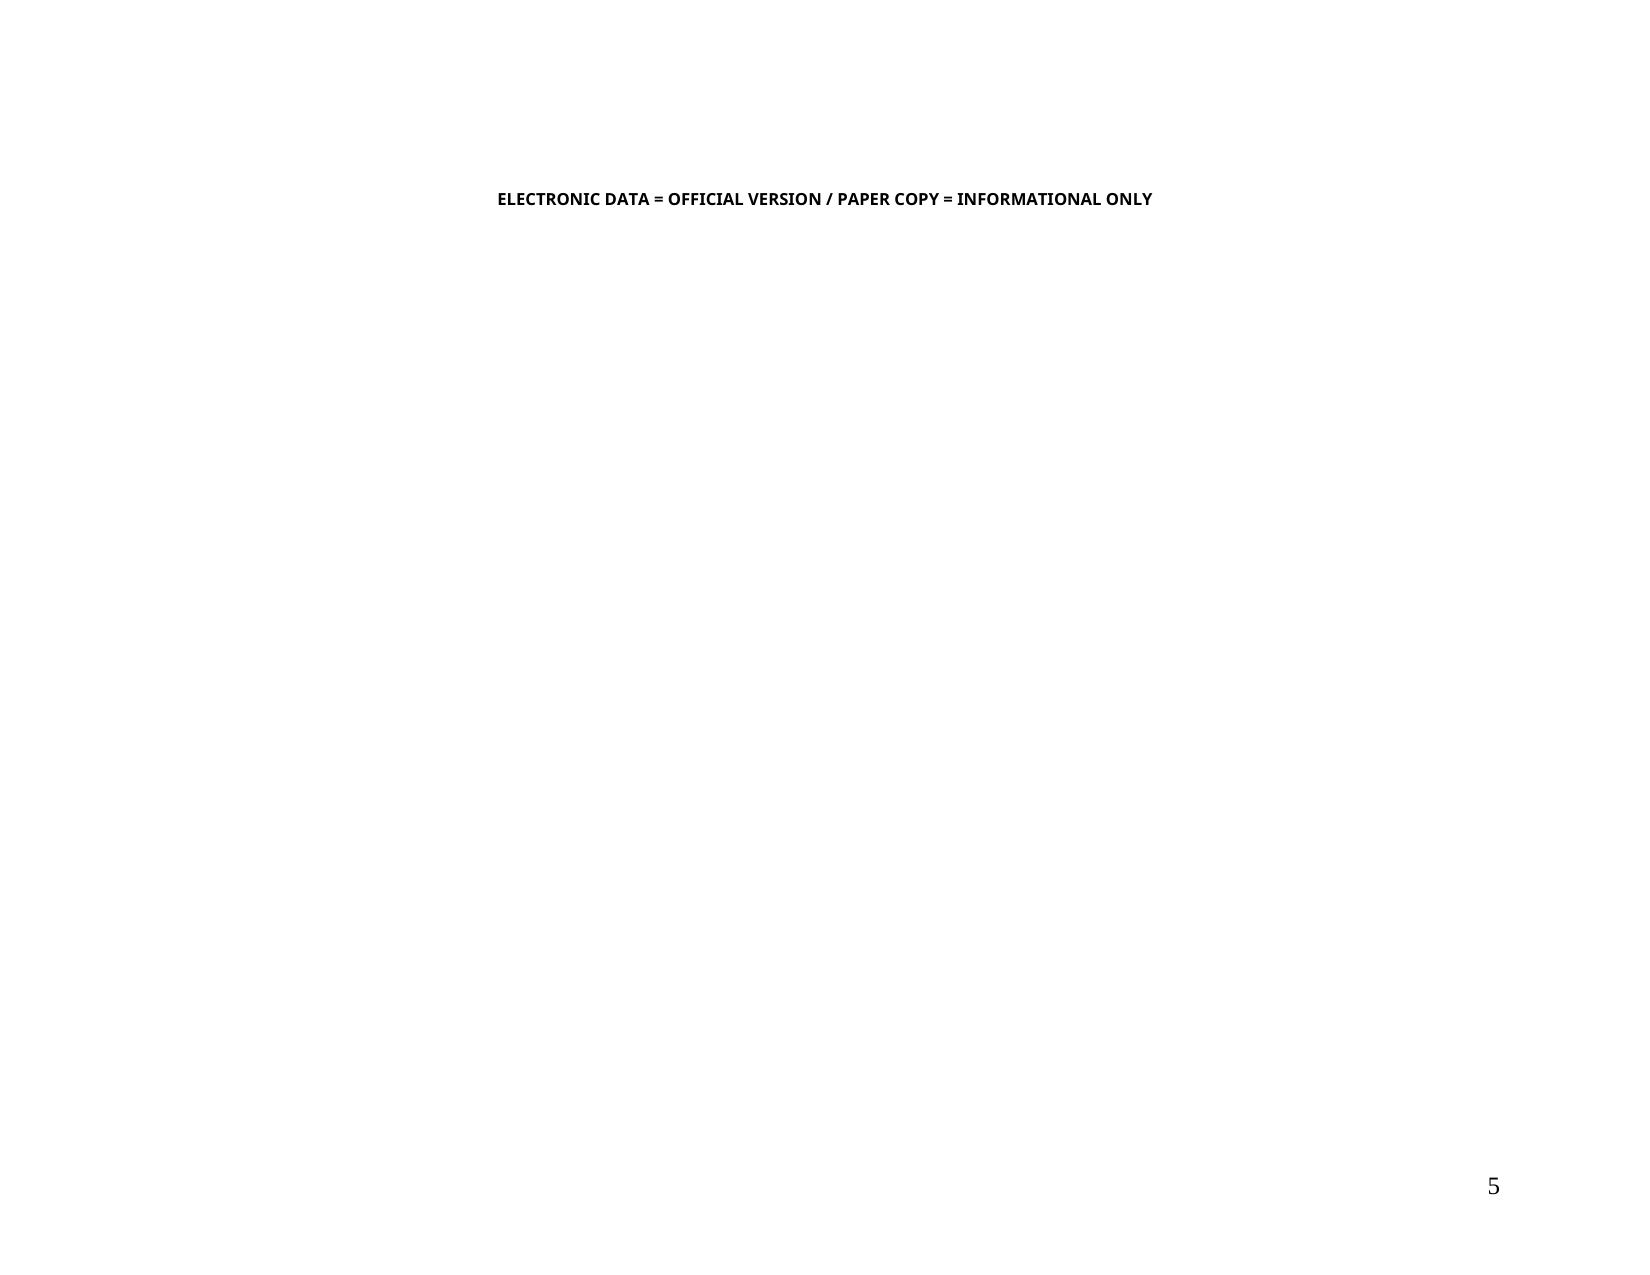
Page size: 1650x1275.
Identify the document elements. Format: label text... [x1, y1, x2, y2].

text ELECTRONIC DATA = OFFICIAL VERSION / PAPER COPY = INFORMATIONAL ONLY [150, 187, 1500, 210]
